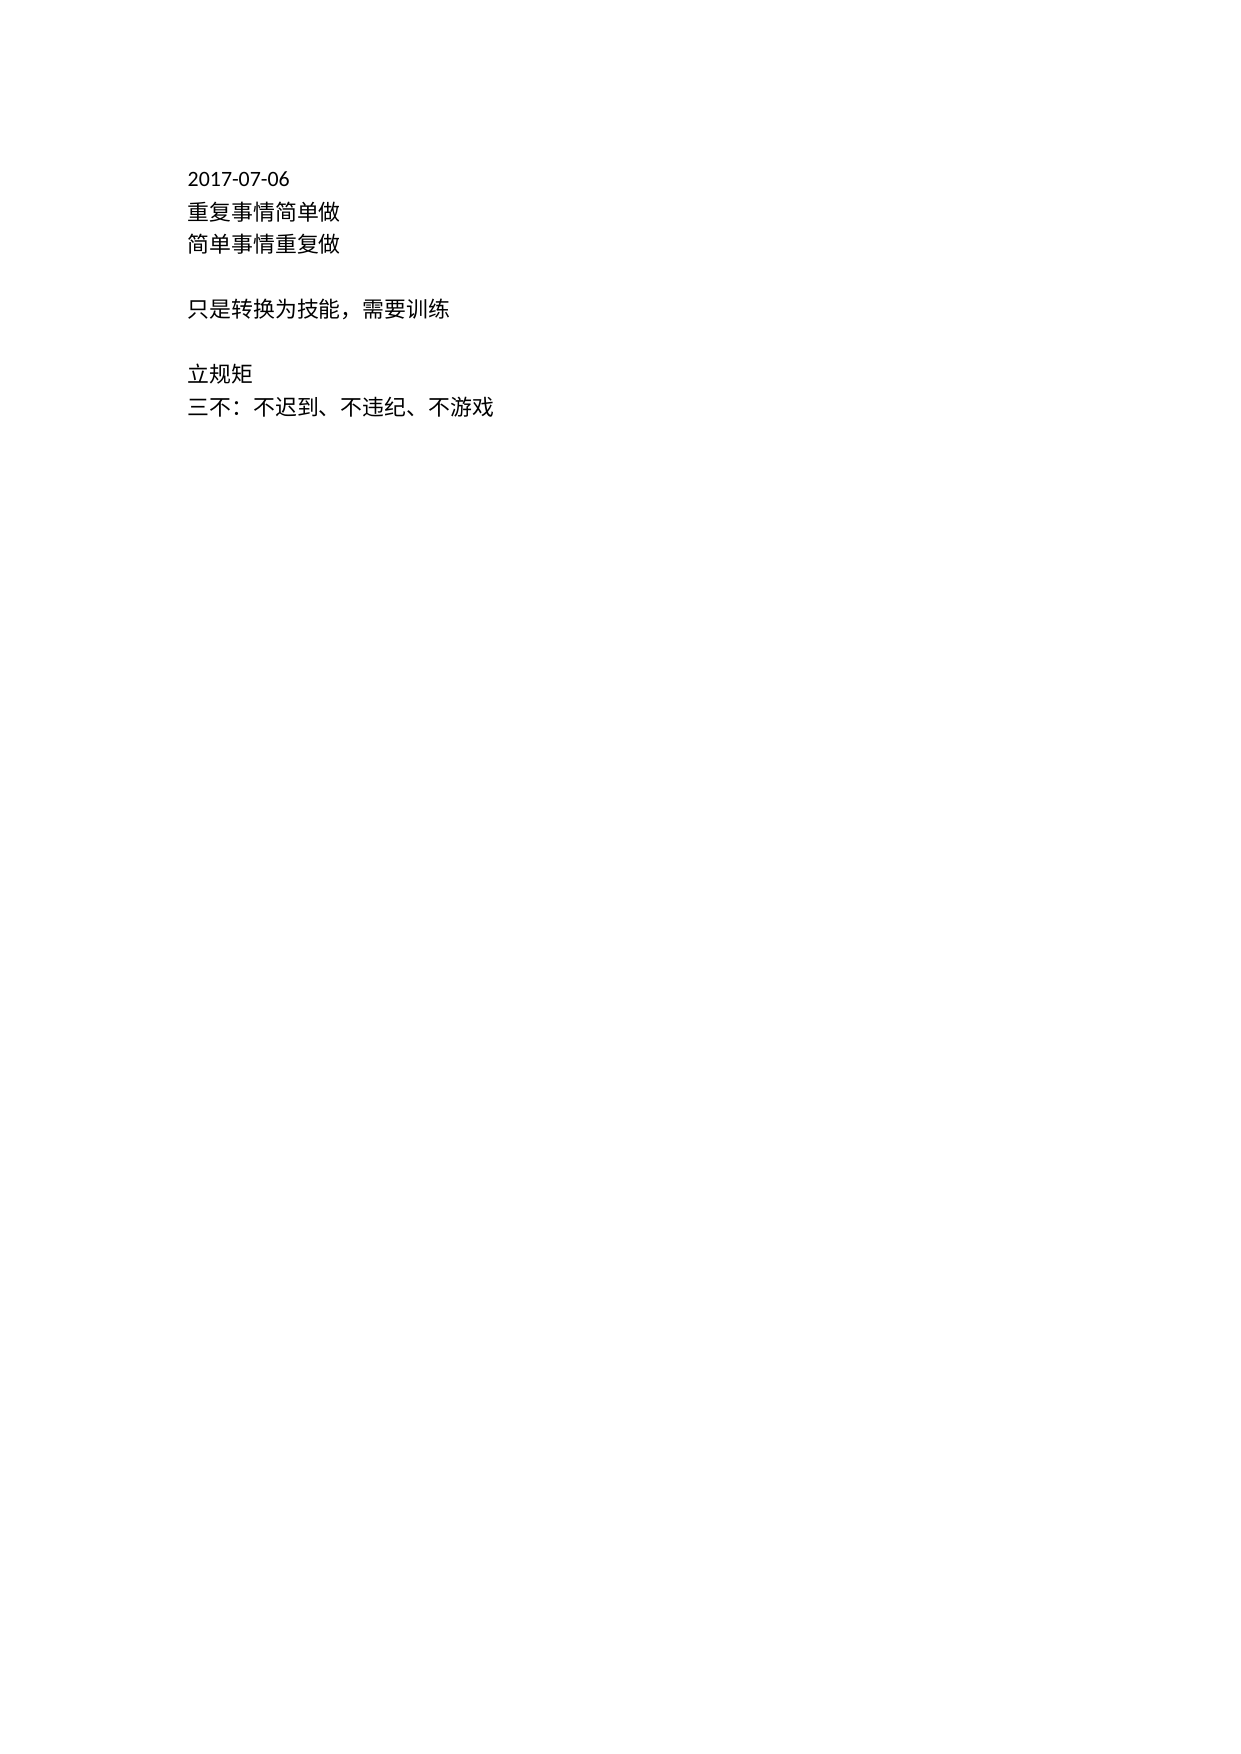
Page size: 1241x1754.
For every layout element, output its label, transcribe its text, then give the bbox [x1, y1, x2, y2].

text 三不：不迟到、不违纪、不游戏 [187, 389, 1053, 422]
text 只是转换为技能，需要训练 [187, 292, 1053, 324]
text 简单事情重复做 [187, 227, 1053, 259]
text 重复事情简单做 [187, 194, 1053, 227]
text 2017-07-06 [187, 162, 1053, 194]
text 立规矩 [187, 357, 1053, 389]
